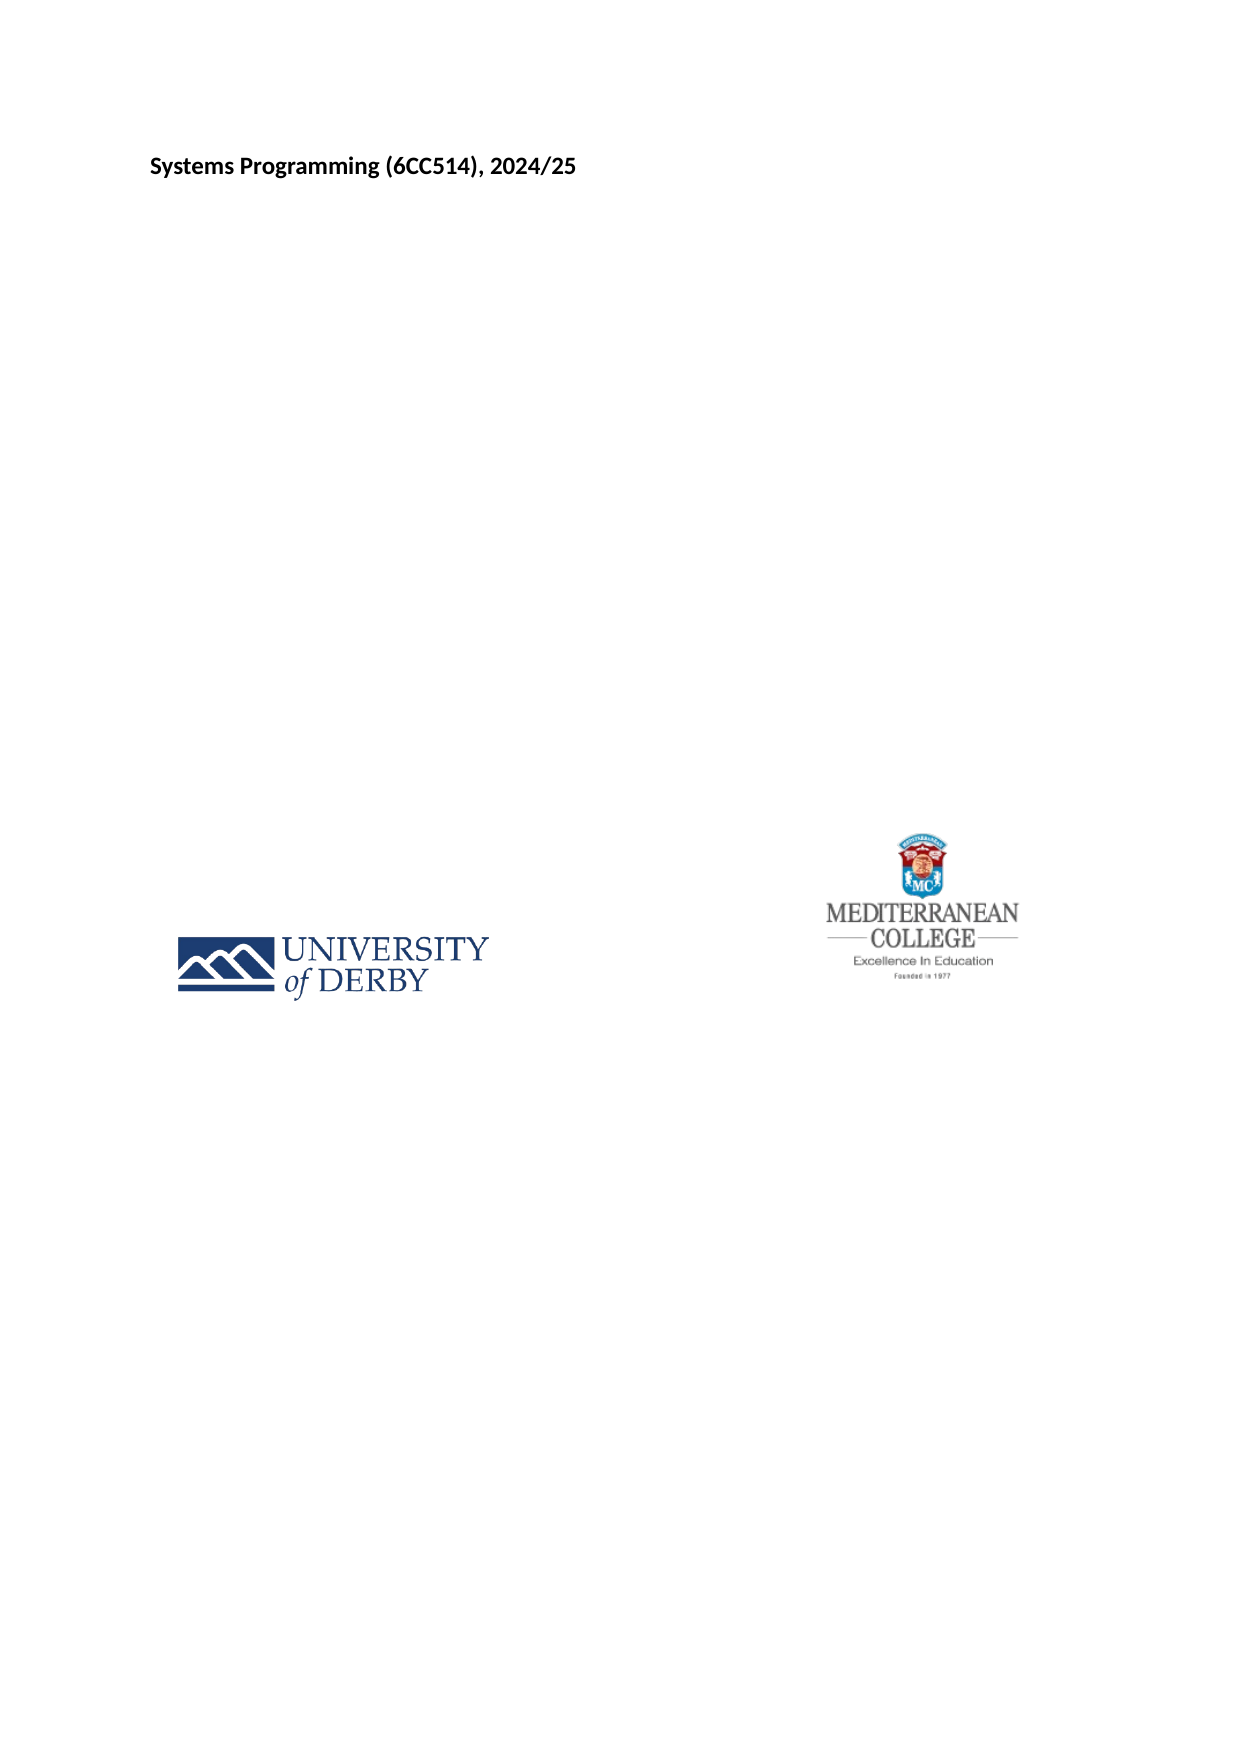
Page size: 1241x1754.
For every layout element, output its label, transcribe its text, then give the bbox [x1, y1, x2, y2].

picture [807, 787, 1038, 1018]
subtitle Systems Programming (6CC514), 2024/25 [150, 150, 1090, 181]
picture [150, 910, 516, 1018]
